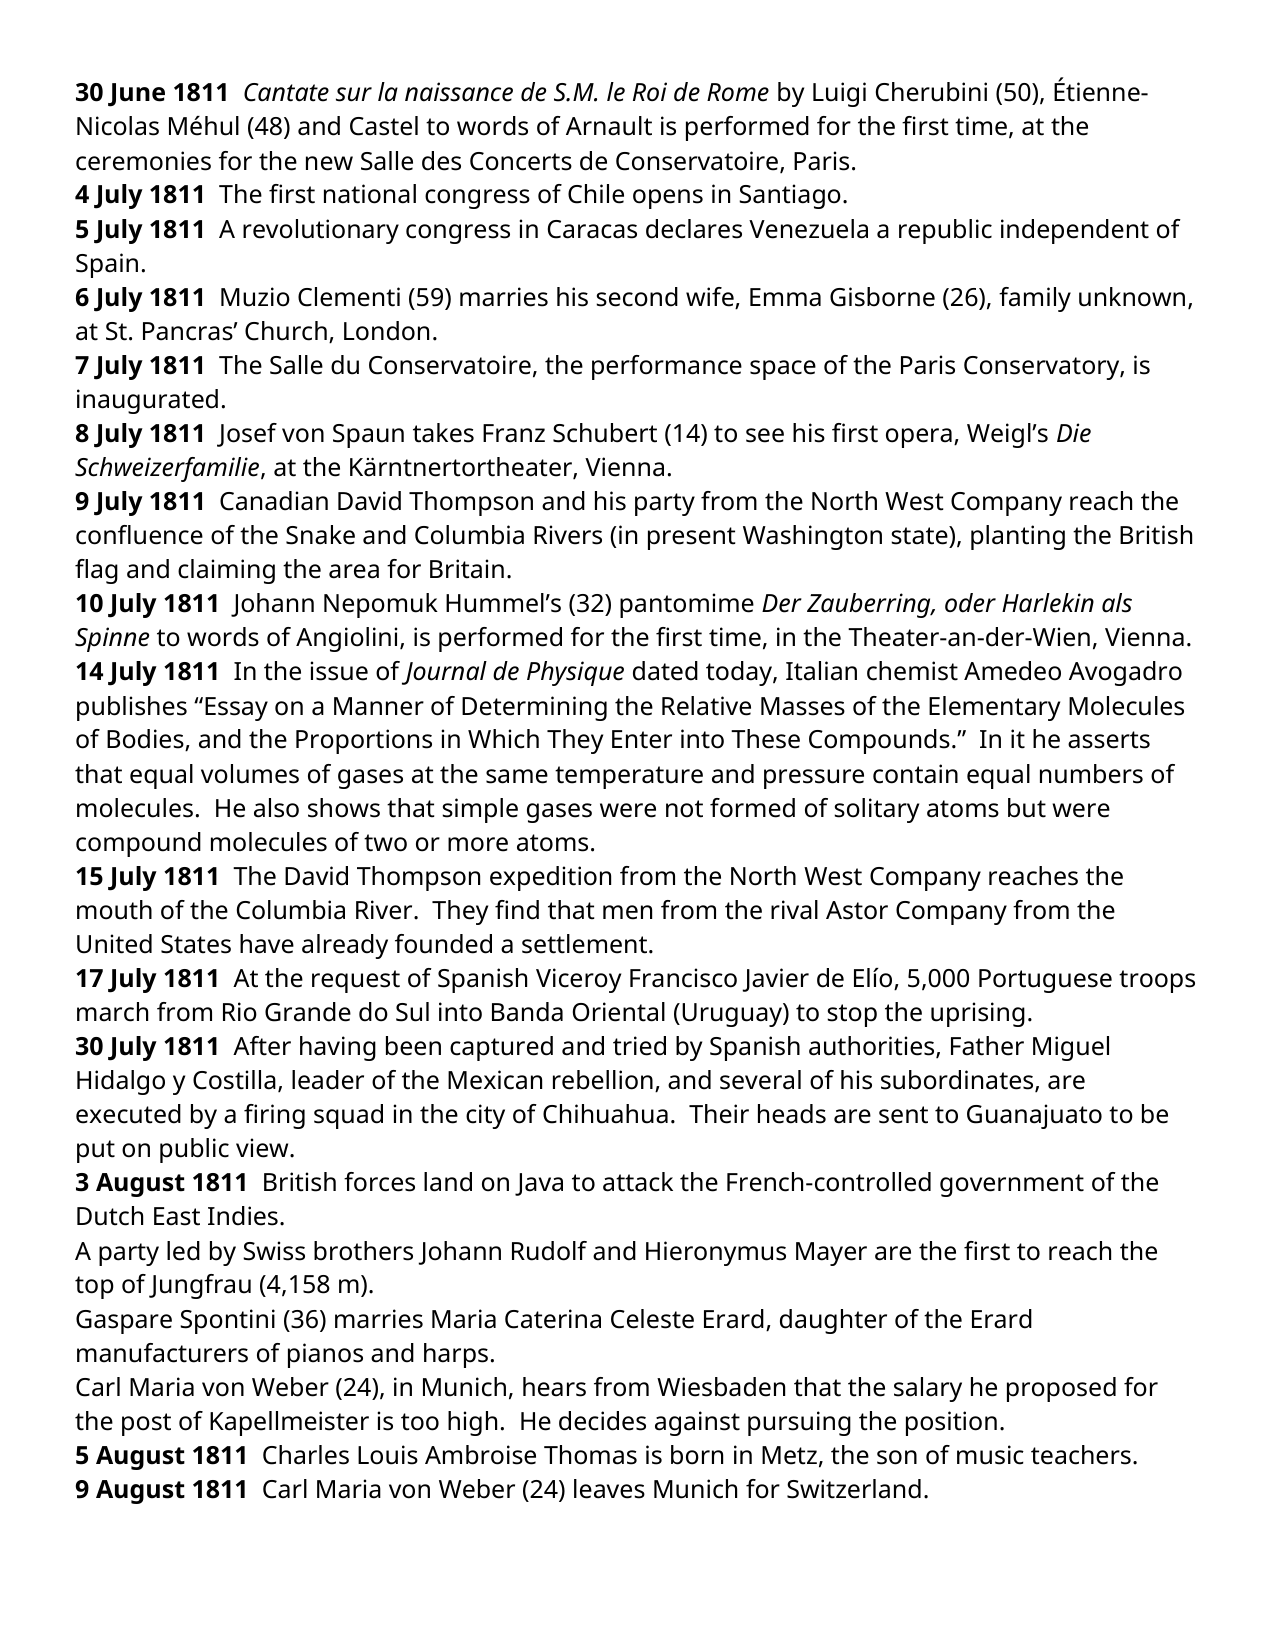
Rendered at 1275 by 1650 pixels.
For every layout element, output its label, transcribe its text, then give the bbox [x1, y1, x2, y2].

text 17 July 1811 At the request of Spanish Viceroy Francisco Javier de Elío, 5,000 Portuguese troops march from Rio Grande do Sul into Banda Oriental (Uruguay) to stop the uprising. [75, 961, 1200, 1029]
text 5 August 1811 Charles Louis Ambroise Thomas is born in Metz, the son of music teachers. [75, 1437, 1200, 1472]
text 30 July 1811 After having been captured and tried by Spanish authorities, Father Miguel Hidalgo y Costilla, leader of the Mexican rebellion, and several of his subordinates, are executed by a firing squad in the city of Chihuahua. Their heads are sent to Guanajuato to be put on public view. [75, 1029, 1200, 1165]
text 9 August 1811 Carl Maria von Weber (24) leaves Munich for Switzerland. [75, 1472, 1200, 1506]
text 4 July 1811 The first national congress of Chile opens in Santiago. [75, 177, 1200, 211]
text Gaspare Spontini (36) marries Maria Caterina Celeste Erard, daughter of the Erard manufacturers of pianos and harps. [75, 1301, 1200, 1369]
text A party led by Swiss brothers Johann Rudolf and Hieronymus Mayer are the first to reach the top of Jungfrau (4,158 m). [75, 1233, 1200, 1301]
text 7 July 1811 The Salle du Conservatoire, the performance space of the Paris Conservatory, is inaugurated. [75, 347, 1200, 416]
text 15 July 1811 The David Thompson expedition from the North West Company reaches the mouth of the Columbia River. They find that men from the rival Astor Company from the United States have already founded a settlement. [75, 858, 1200, 961]
text 8 July 1811 Josef von Spaun takes Franz Schubert (14) to see his first opera, Weigl’s Die Schweizerfamilie, at the Kärntnertortheater, Vienna. [75, 416, 1200, 484]
text 9 July 1811 Canadian David Thompson and his party from the North West Company reach the confluence of the Snake and Columbia Rivers (in present Washington state), planting the British flag and claiming the area for Britain. [75, 484, 1200, 586]
text 10 July 1811 Johann Nepomuk Hummel’s (32) pantomime Der Zauberring, oder Harlekin als Spinne to words of Angiolini, is performed for the first time, in the Theater-an-der-Wien, Vienna. [75, 586, 1200, 654]
text Carl Maria von Weber (24), in Munich, hears from Wiesbaden that the salary he proposed for the post of Kapellmeister is too high. He decides against pursuing the position. [75, 1369, 1200, 1437]
text 30 June 1811 Cantate sur la naissance de S.M. le Roi de Rome by Luigi Cherubini (50), Étienne-Nicolas Méhul (48) and Castel to words of Arnault is performed for the first time, at the ceremonies for the new Salle des Concerts de Conservatoire, Paris. [75, 75, 1200, 177]
text 14 July 1811 In the issue of Journal de Physique dated today, Italian chemist Amedeo Avogadro publishes “Essay on a Manner of Determining the Relative Masses of the Elementary Molecules of Bodies, and the Proportions in Which They Enter into These Compounds.” In it he asserts that equal volumes of gases at the same temperature and pressure contain equal numbers of molecules. He also shows that simple gases were not formed of solitary atoms but were compound molecules of two or more atoms. [75, 654, 1200, 858]
text 3 August 1811 British forces land on Java to attack the French-controlled government of the Dutch East Indies. [75, 1165, 1200, 1233]
text 6 July 1811 Muzio Clementi (59) marries his second wife, Emma Gisborne (26), family unknown, at St. Pancras’ Church, London. [75, 279, 1200, 347]
text 5 July 1811 A revolutionary congress in Caracas declares Venezuela a republic independent of Spain. [75, 211, 1200, 279]
